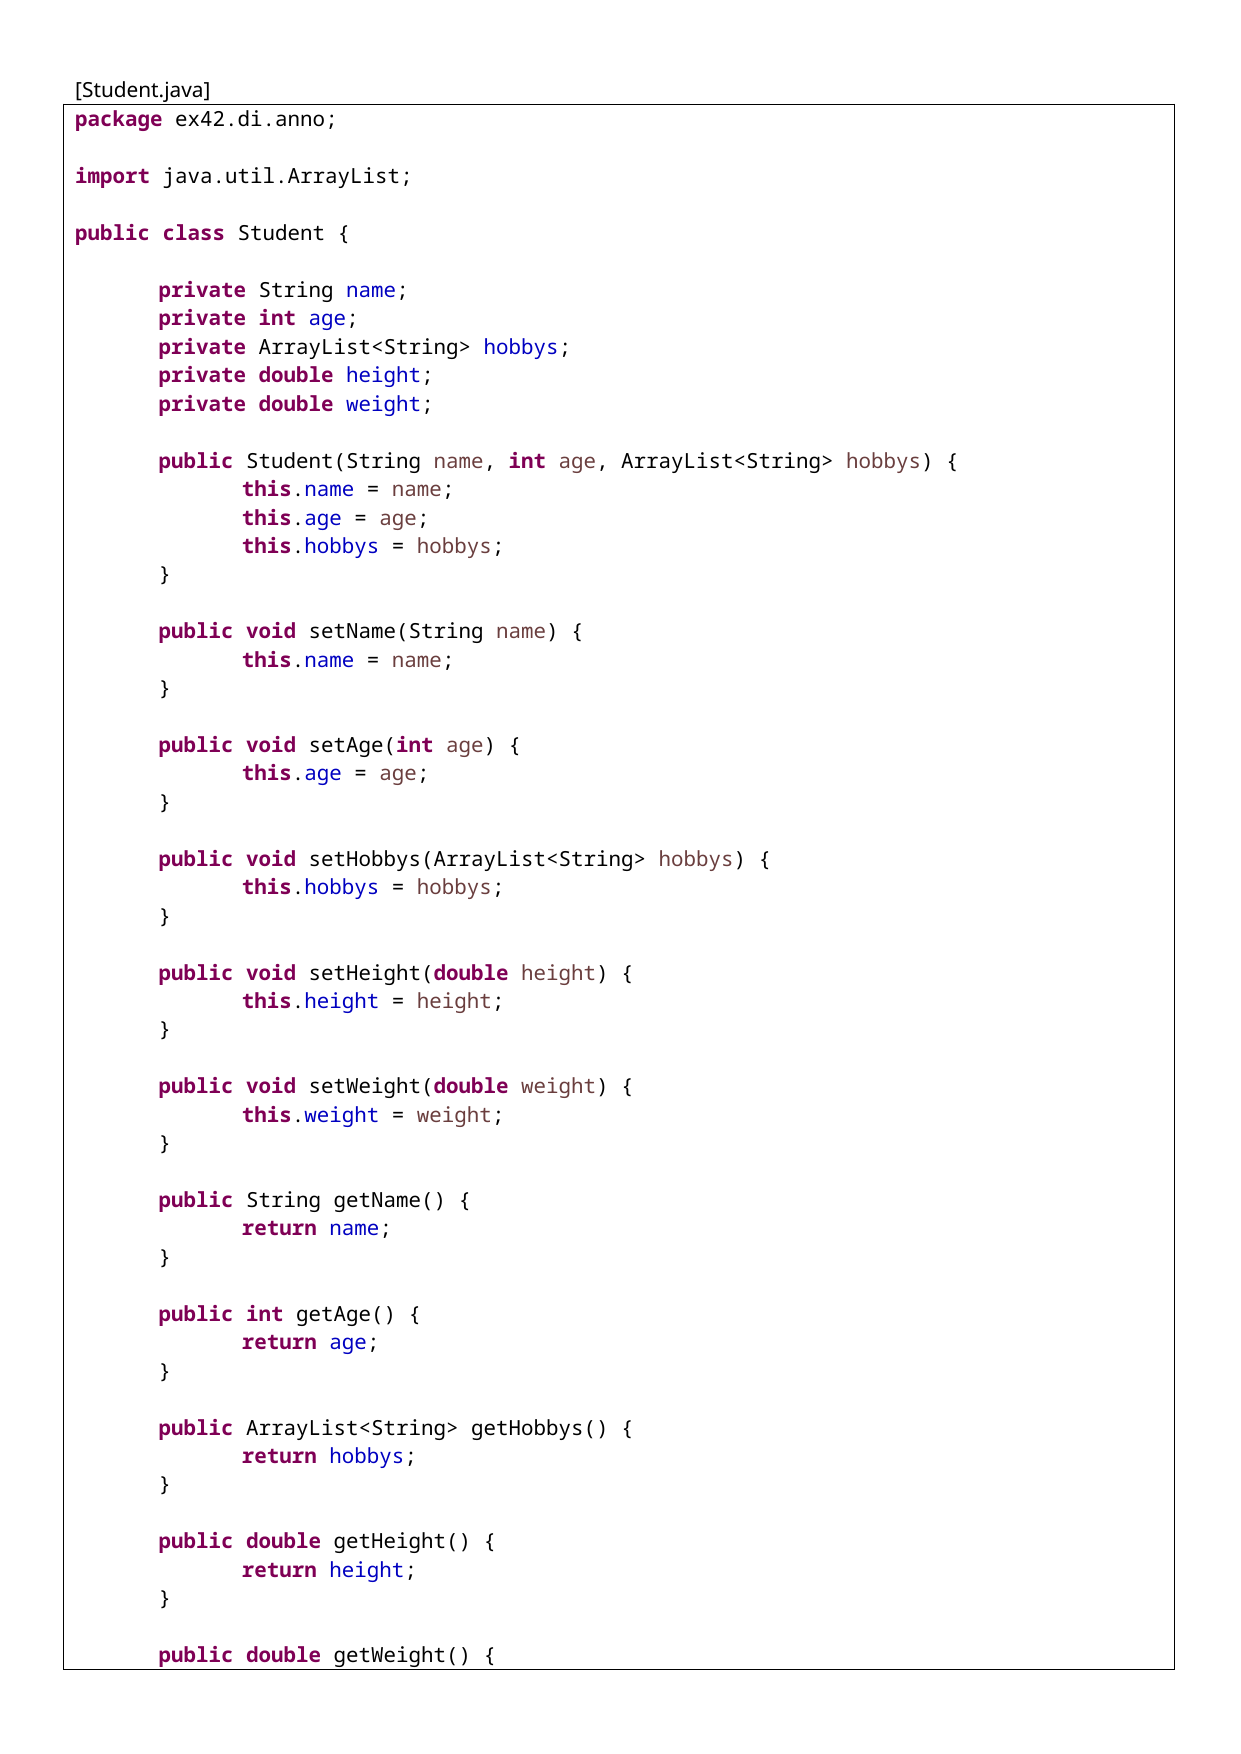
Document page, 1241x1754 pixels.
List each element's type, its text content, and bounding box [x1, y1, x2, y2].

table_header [64, 105, 1174, 1668]
text [Student.java] [75, 75, 1165, 103]
